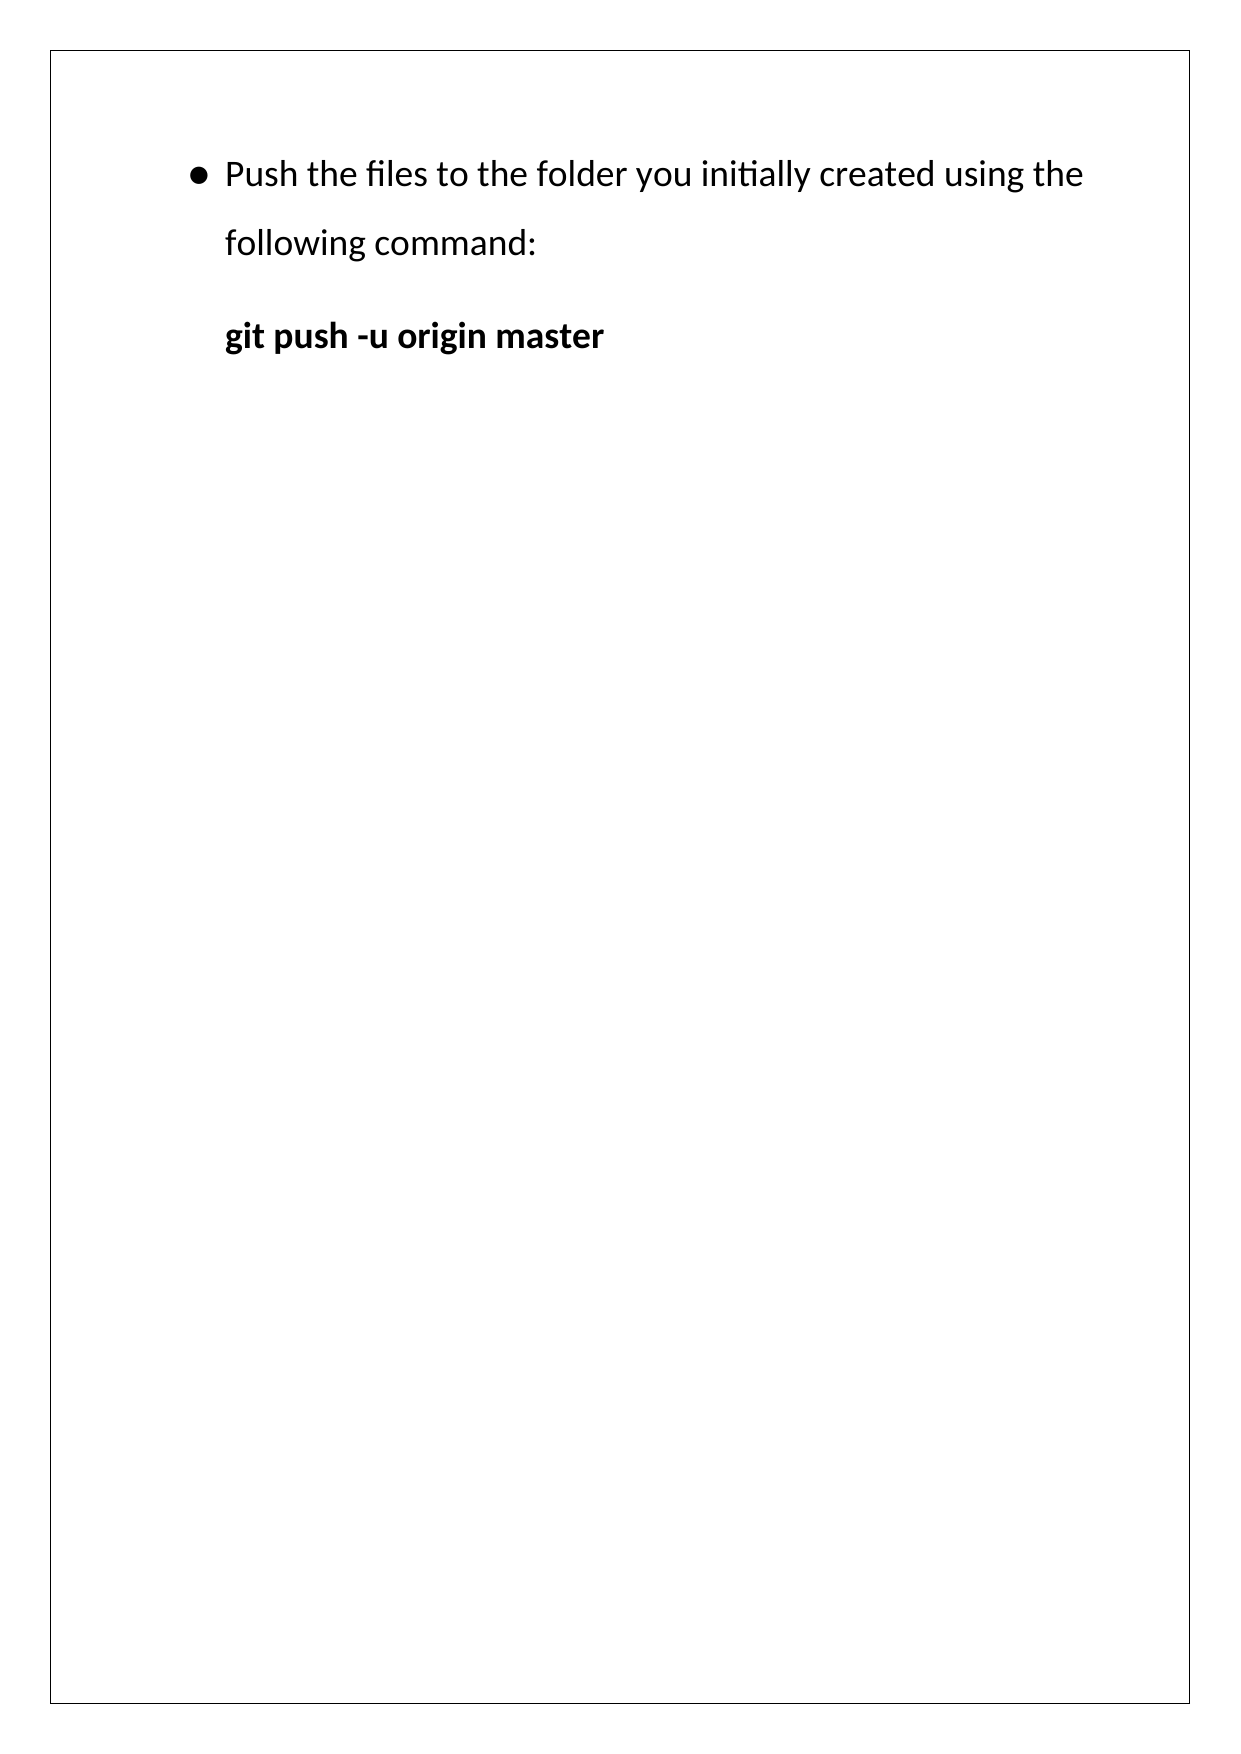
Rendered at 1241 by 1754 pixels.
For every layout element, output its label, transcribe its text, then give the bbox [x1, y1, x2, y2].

list Push the files to the folder you initially created using the following command: [187, 150, 1090, 264]
text git push -u origin master [150, 312, 1090, 358]
